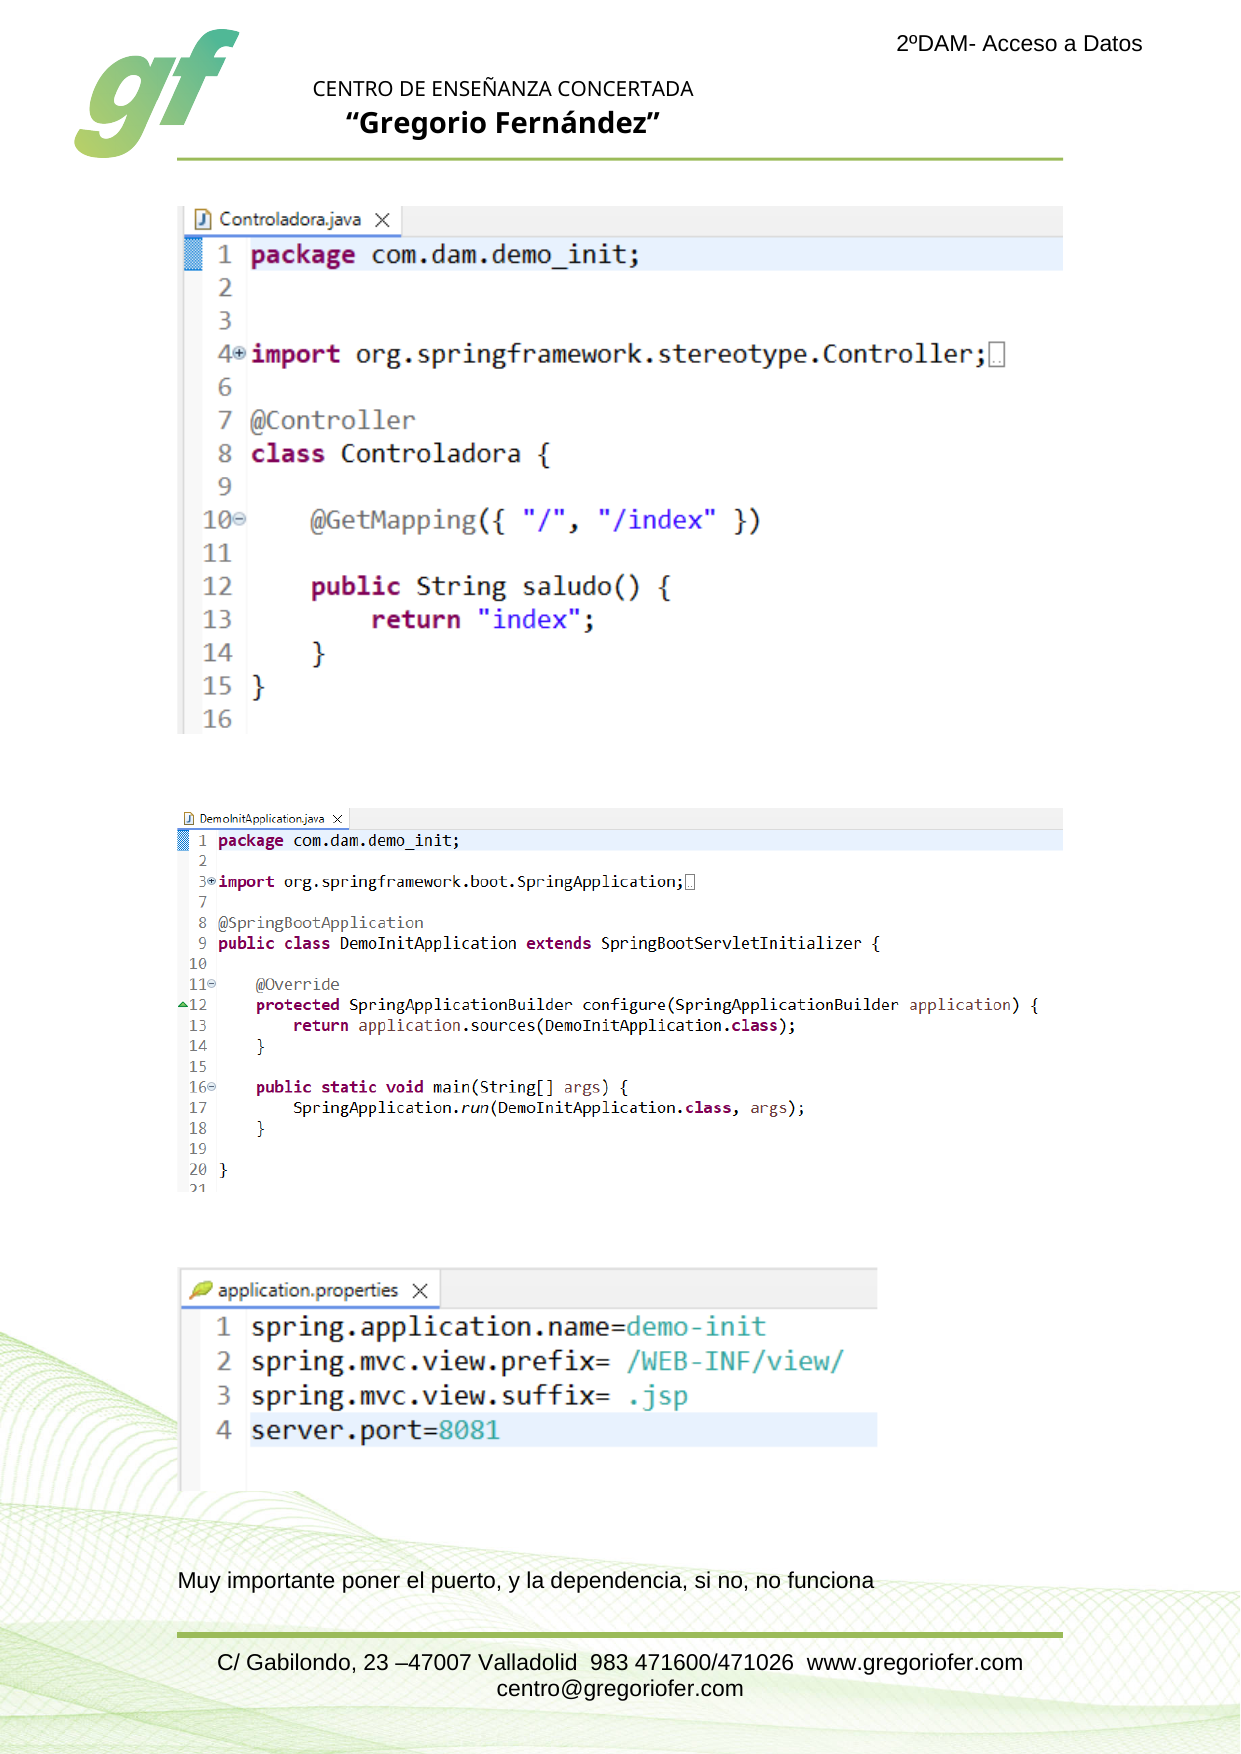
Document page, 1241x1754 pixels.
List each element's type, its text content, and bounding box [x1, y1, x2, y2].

text Muy importante poner el puerto, y la dependencia, si no, no funciona [177, 1567, 1063, 1593]
picture [74, 29, 240, 158]
picture [0, 206, 1241, 1754]
